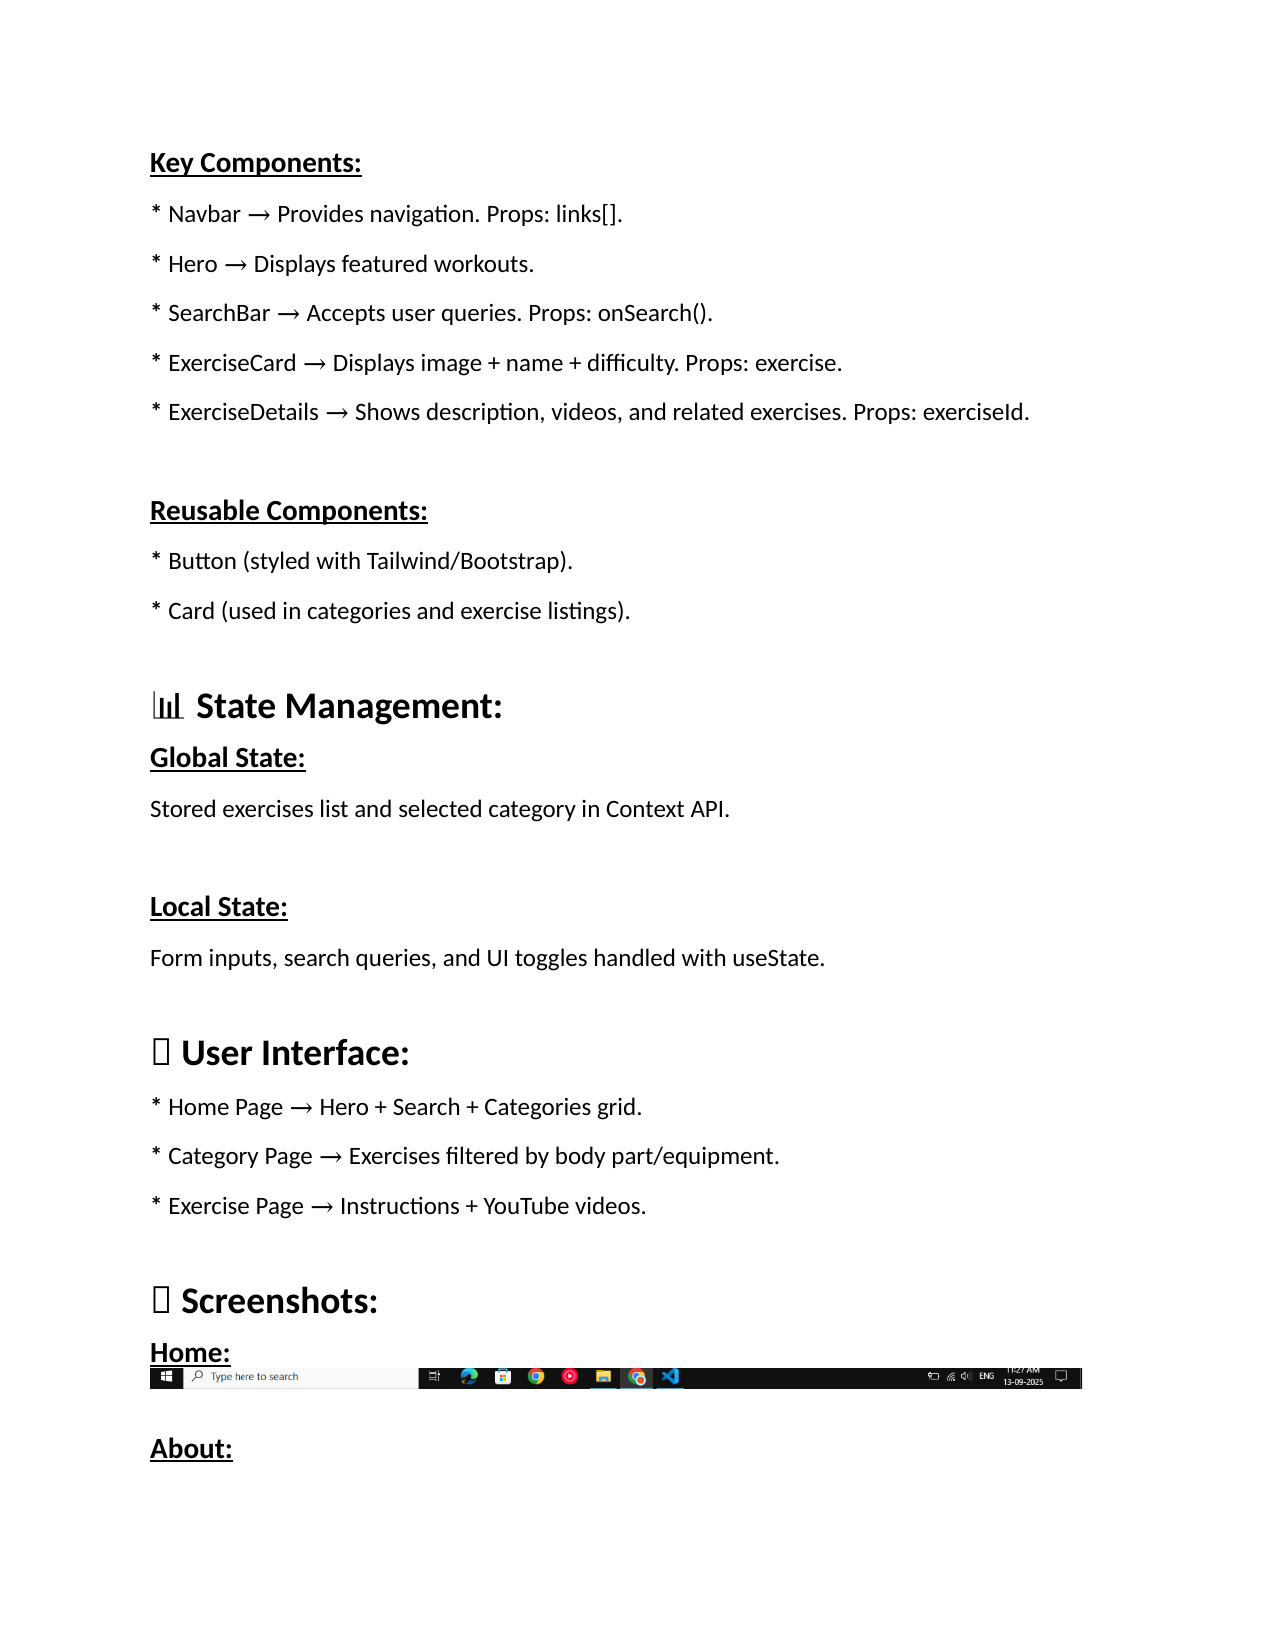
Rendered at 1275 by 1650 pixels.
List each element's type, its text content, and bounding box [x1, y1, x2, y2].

text * Exercise Page → Instructions + YouTube videos. [150, 1191, 1125, 1220]
text Global State: [150, 745, 1125, 774]
text * ExerciseDetails → Shows description, videos, and related exercises. Props: exerciseId. [150, 398, 1125, 427]
text * Navbar → Provides navigation. Props: links[]. [150, 199, 1125, 228]
text About: [150, 1435, 1125, 1464]
text 📸 Screenshots: [150, 1290, 1125, 1319]
text Home: [150, 1340, 1125, 1369]
text * ExerciseCard → Displays image + name + difficulty. Props: exercise. [150, 348, 1125, 377]
text * Category Page → Exercises filtered by body part/equipment. [150, 1142, 1125, 1170]
text 📊 State Management: [150, 695, 1125, 724]
text Key Components: [150, 150, 1125, 179]
text * Card (used in categories and exercise listings). [150, 596, 1125, 625]
text * Button (styled with Tailwind/Bootstrap). [150, 547, 1125, 575]
text Local State: [150, 894, 1125, 922]
text Form inputs, search queries, and UI toggles handled with useState. [150, 943, 1125, 972]
text * Home Page → Hero + Search + Categories grid. [150, 1092, 1125, 1121]
text * Hero → Displays featured workouts. [150, 249, 1125, 278]
text Reusable Components: [150, 497, 1125, 526]
text * SearchBar → Accepts user queries. Props: onSearch(). [150, 299, 1125, 327]
text 🎨 User Interface: [150, 1042, 1125, 1071]
text Stored exercises list and selected category in Context API. [150, 794, 1125, 823]
